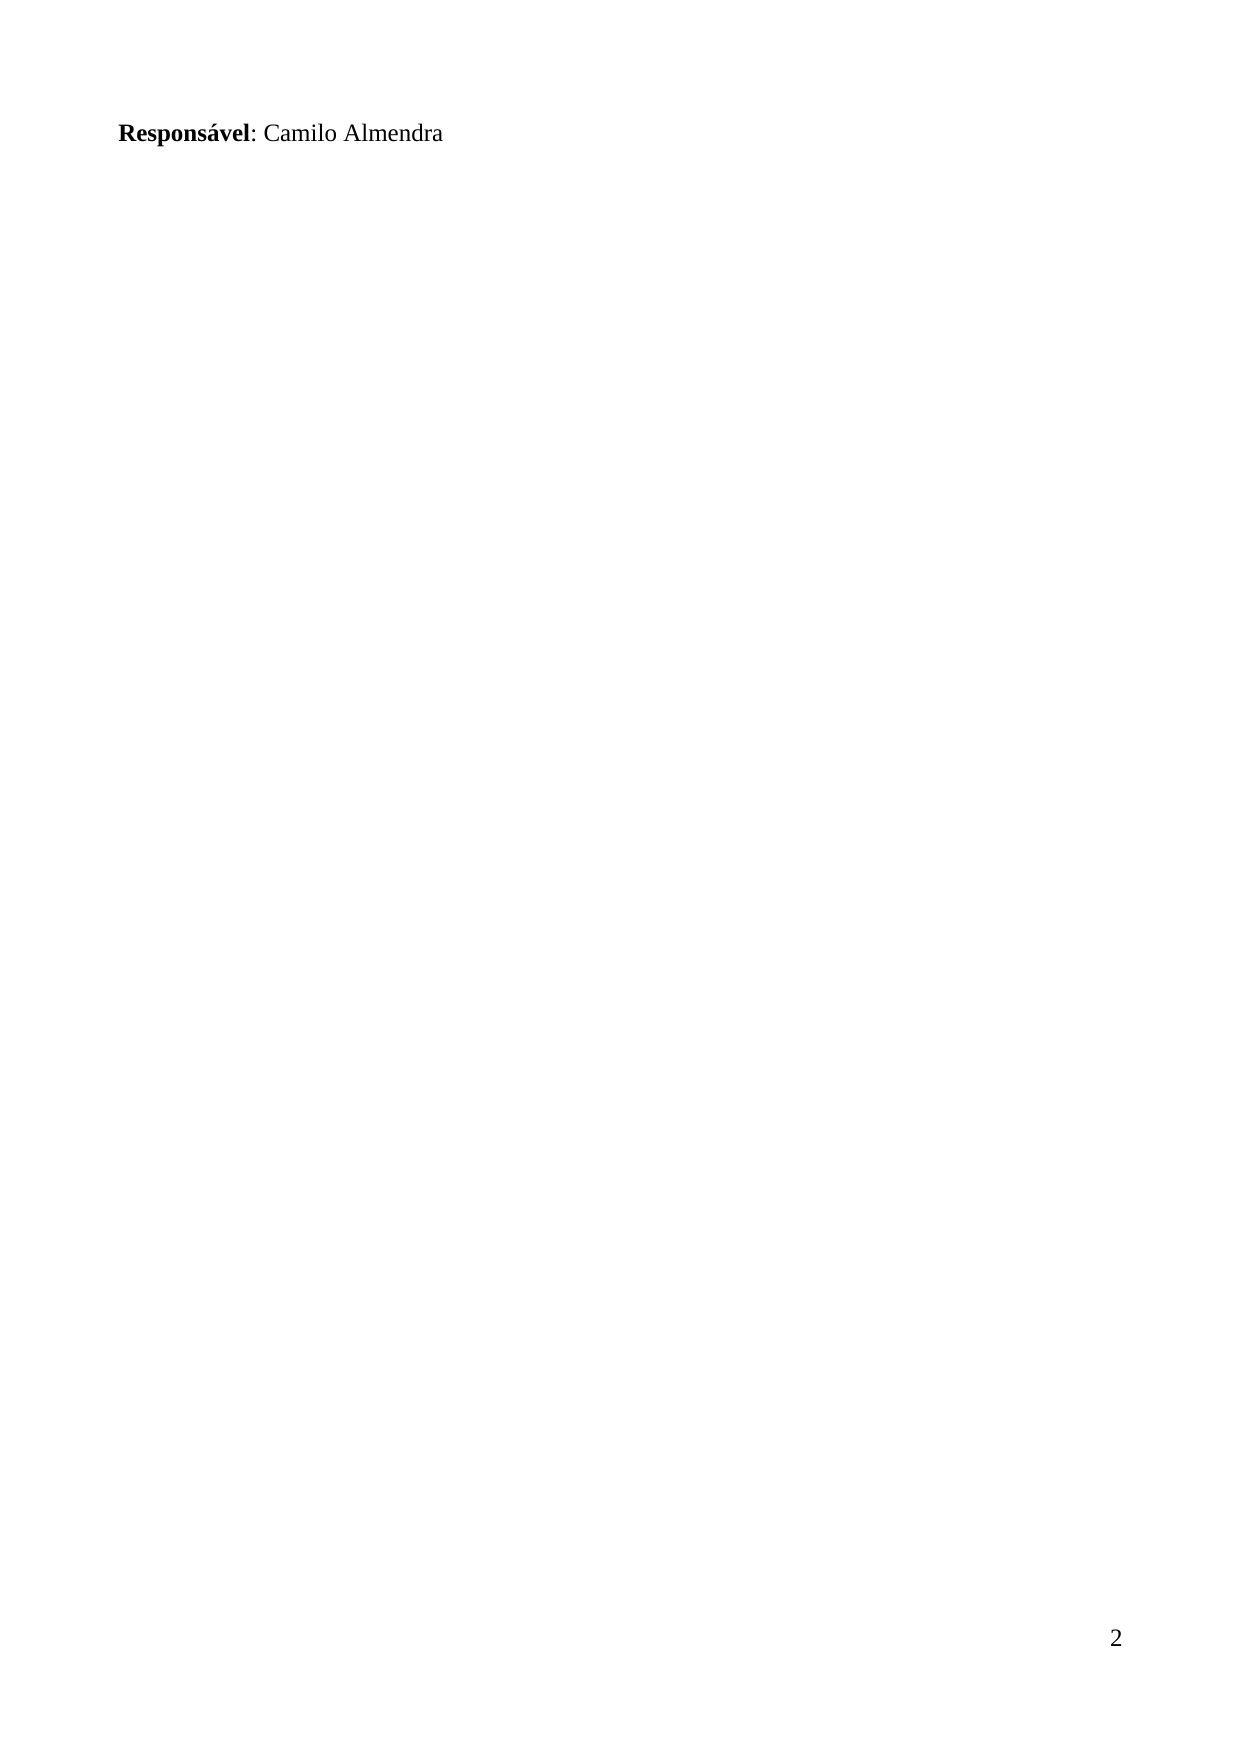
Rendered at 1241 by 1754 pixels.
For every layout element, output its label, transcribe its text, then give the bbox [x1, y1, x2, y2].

text Responsável: Camilo Almendra [118, 118, 1122, 147]
